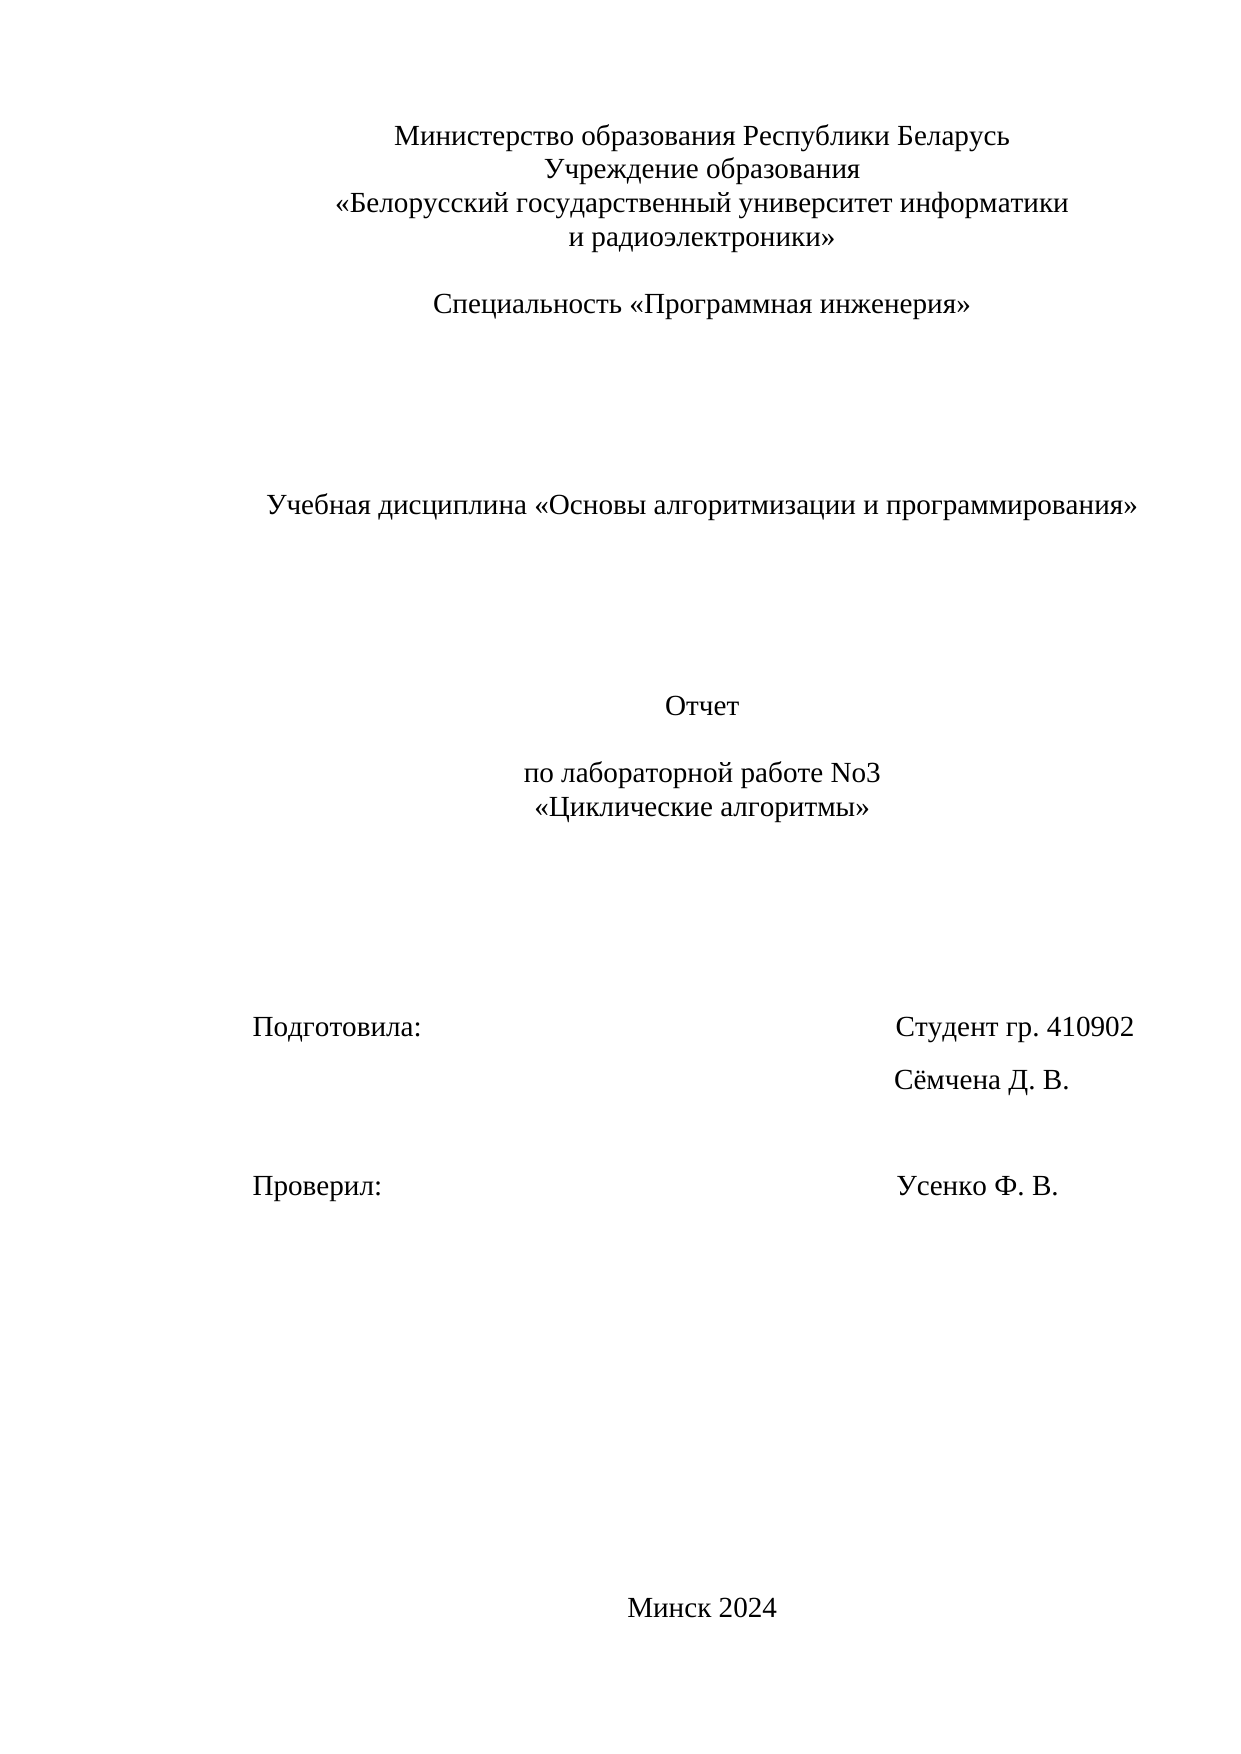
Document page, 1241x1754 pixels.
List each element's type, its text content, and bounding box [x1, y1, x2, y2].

text Отчет [177, 688, 1152, 722]
text «Белорусский государственный университет информатики [177, 185, 1152, 219]
text Минск 2024 [177, 1590, 1152, 1624]
text Подготовила: Студент гр. 410902 [177, 1009, 1152, 1043]
text по лабораторной работе No3 [177, 755, 1152, 789]
text Проверил: Усенко Ф. В. [177, 1168, 1152, 1201]
text Сёмчена Д. В. [177, 1062, 1152, 1096]
text Учреждение образования [177, 152, 1152, 185]
text и радиоэлектроники» [177, 219, 1152, 252]
text Учебная дисциплина «Основы алгоритмизации и программирования» [177, 487, 1152, 521]
text Специальность «Программная инженерия» [177, 286, 1152, 319]
text Министерство образования Республики Беларусь [177, 118, 1152, 152]
text «Циклические алгоритмы» [177, 789, 1152, 822]
